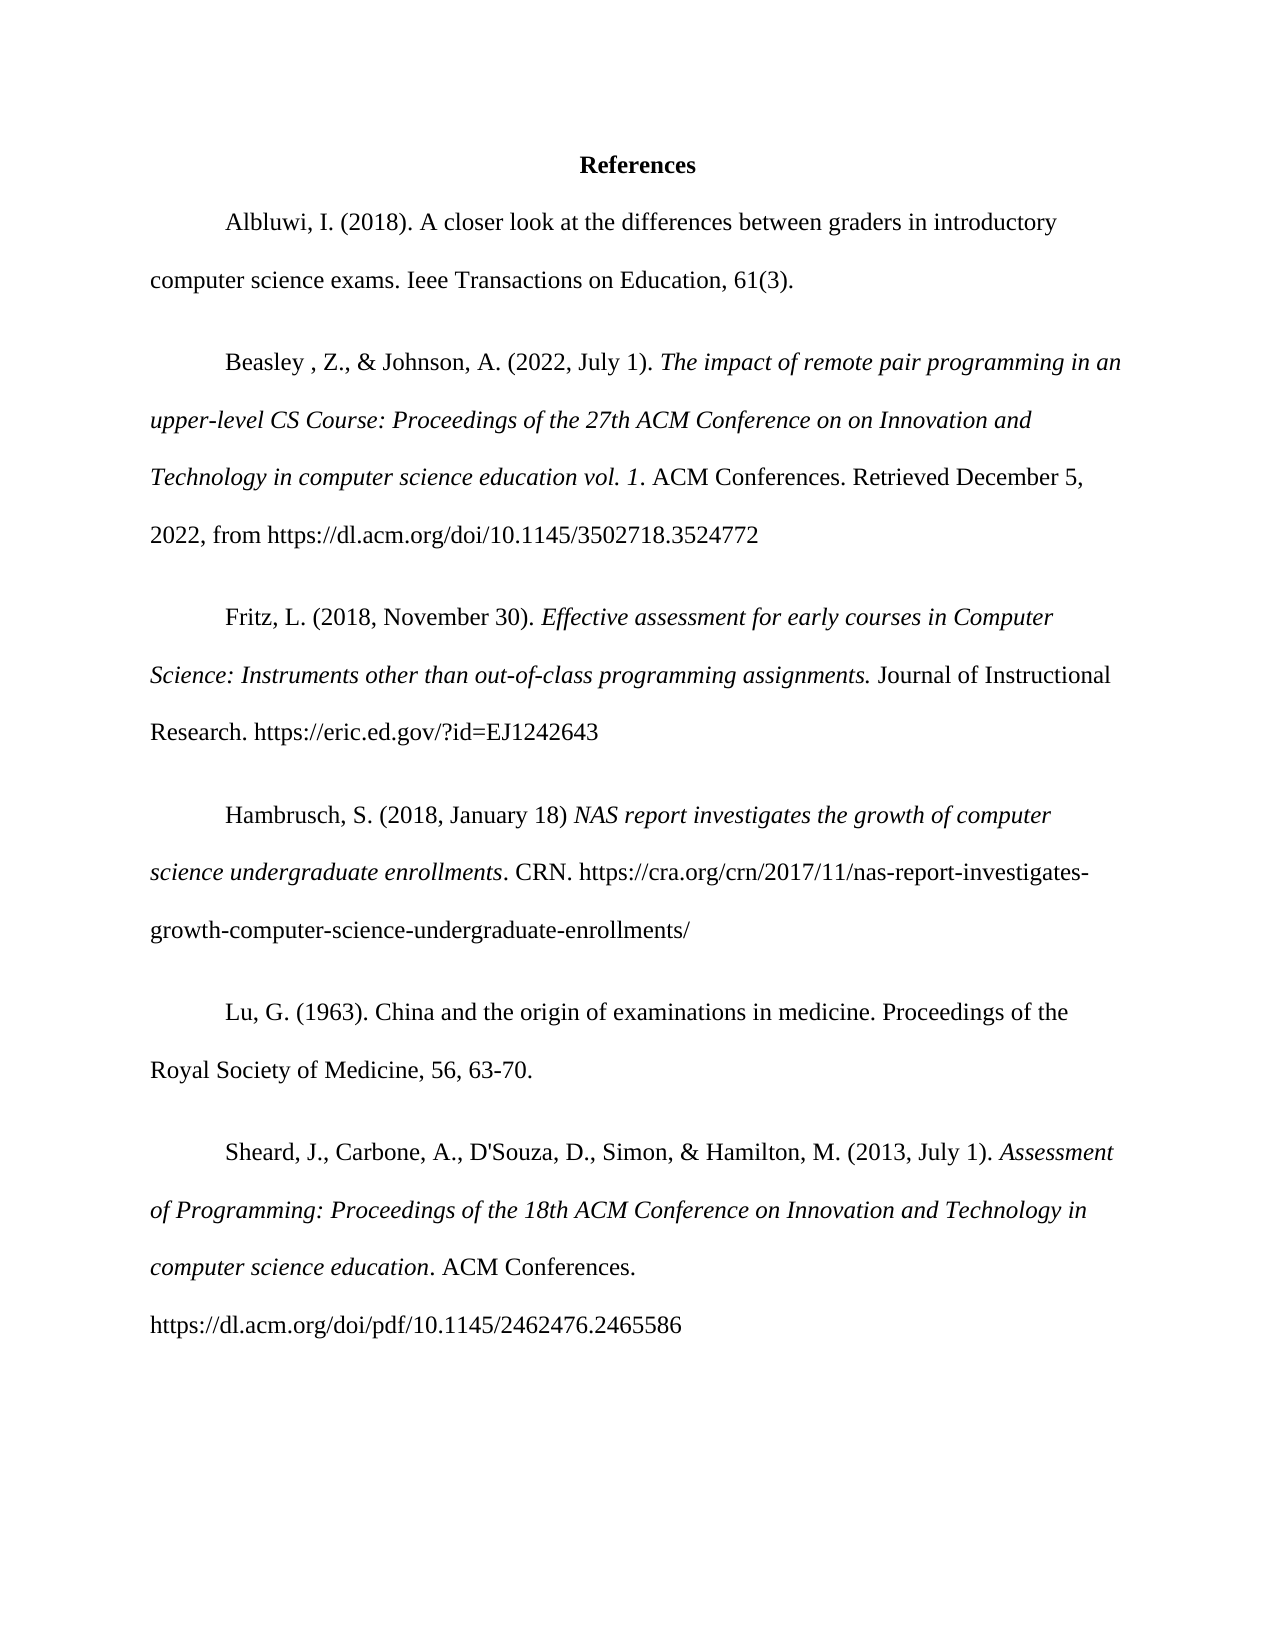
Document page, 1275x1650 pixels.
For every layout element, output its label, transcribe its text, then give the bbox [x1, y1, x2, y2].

text Sheard, J., Carbone, A., D'Souza, D., Simon, & Hamilton, M. (2013, July 1). Assessment of Programming: Proceedings of the 18th ACM Conference on Innovation and Technology in computer science education. ACM Conferences. https://dl.acm.org/doi/pdf/10.1145/2462476.2465586 [150, 1137, 1125, 1339]
text Hambrusch, S. (2018, January 18) NAS report investigates the growth of computer science undergraduate enrollments. CRN. https://cra.org/crn/2017/11/nas-report-investigates-growth-computer-science-undergraduate-enrollments/ [150, 800, 1125, 944]
text Albluwi, I. (2018). A closer look at the differences between graders in introductory computer science exams. Ieee Transactions on Education, 61(3). [150, 207, 1125, 294]
text Lu, G. (1963). China and the origin of examinations in medicine. Proceedings of the Royal Society of Medicine, 56, 63-70. [150, 997, 1125, 1084]
text References [150, 150, 1125, 179]
text Fritz, L. (2018, November 30). Effective assessment for early courses in Computer Science: Instruments other than out-of-class programming assignments. Journal of Instructional Research. https://eric.ed.gov/?id=EJ1242643 [150, 602, 1125, 746]
text Beasley , Z., & Johnson, A. (2022, July 1). The impact of remote pair programming in an upper-level CS Course: Proceedings of the 27th ACM Conference on on Innovation and Technology in computer science education vol. 1. ACM Conferences. Retrieved December 5, 2022, from https://dl.acm.org/doi/10.1145/3502718.3524772 [150, 347, 1125, 549]
